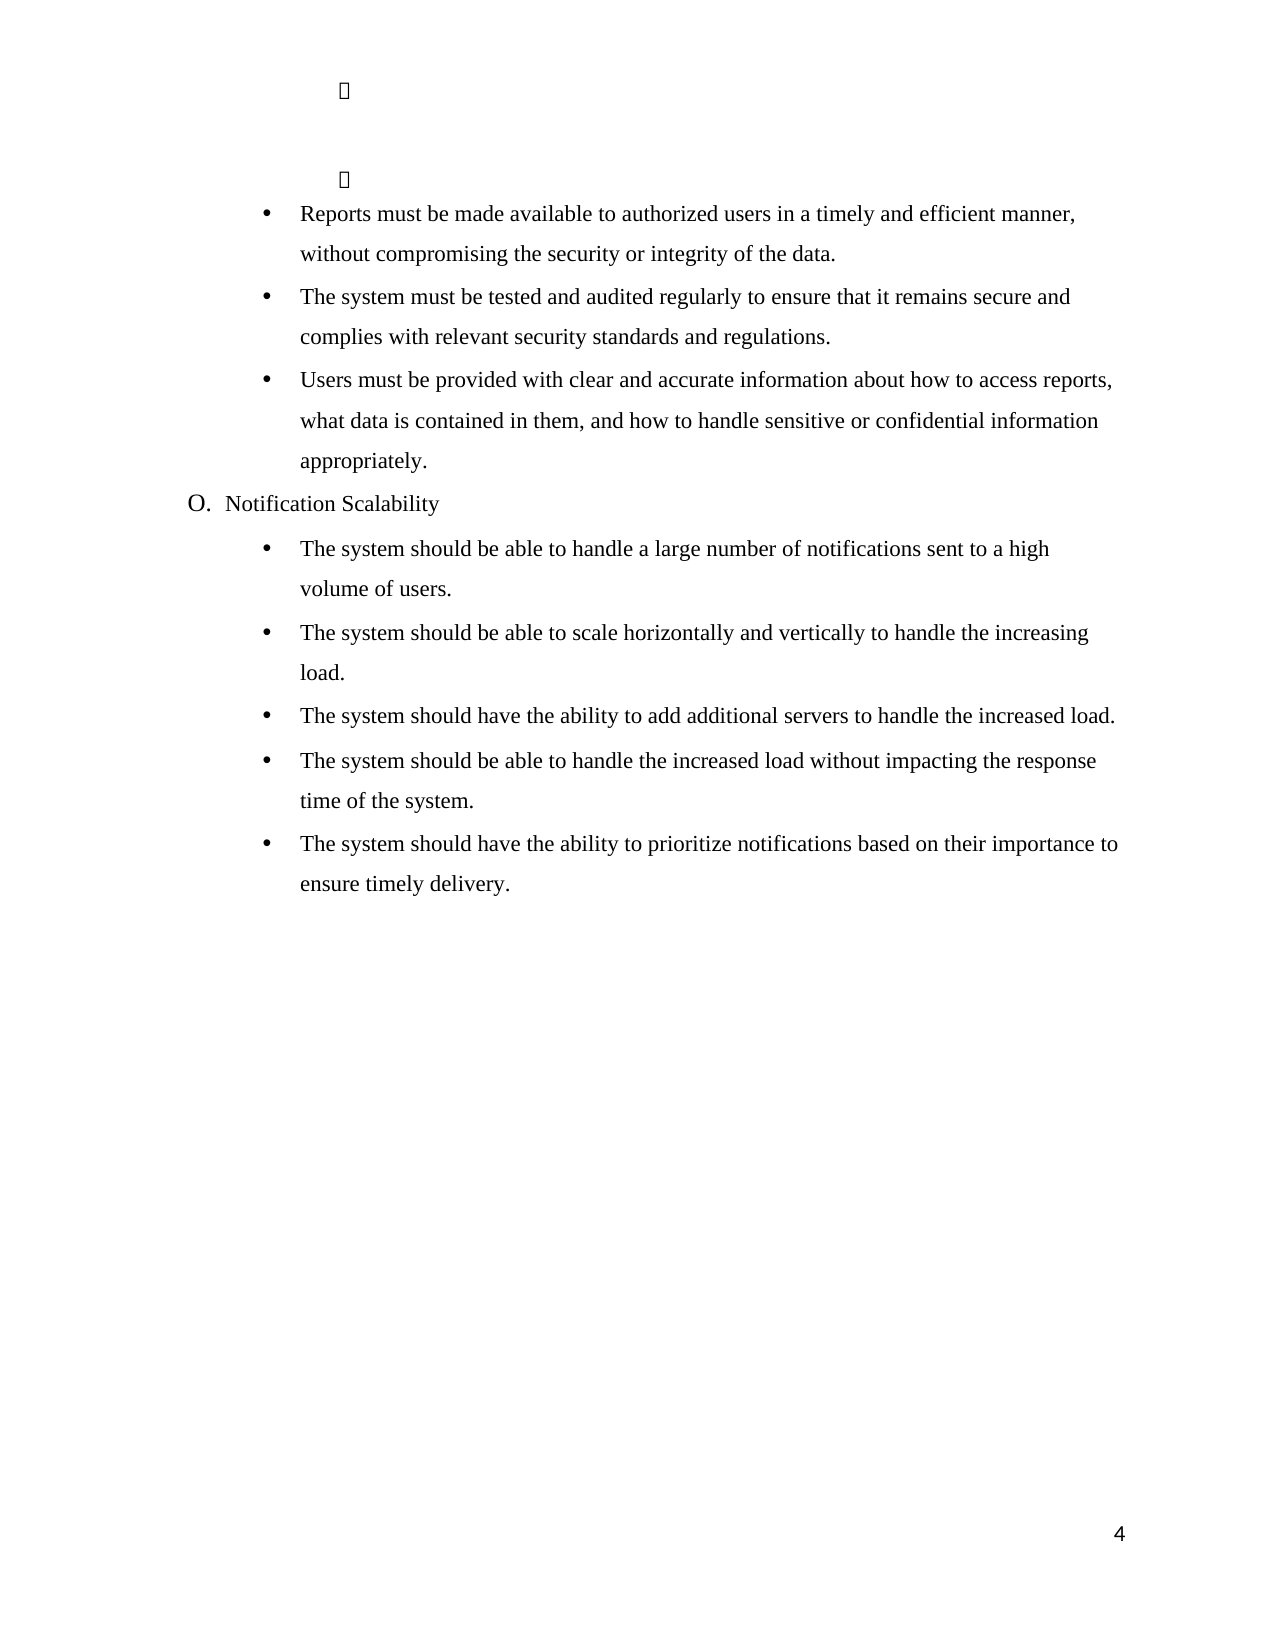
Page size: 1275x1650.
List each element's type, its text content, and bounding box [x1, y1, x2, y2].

list The system should be able to handle the increased load without impacting the response time of the system. [262, 745, 1124, 813]
list The system should be able to scale horizontally and vertically to handle the increasing load. [262, 617, 1124, 685]
list The system should have the ability to prioritize notifications based on their importance to ensure timely delivery. [262, 828, 1124, 897]
list The system must be tested and audited regularly to ensure that it remains secure and complies with relevant security standards and regulations. [262, 281, 1124, 350]
list Reports must be made available to authorized users in a timely and efficient manner, without compromising the security or integrity of the data. [262, 198, 1124, 266]
list Users must be provided with clear and accurate information about how to access reports, what data is contained in them, and how to handle sensitive or confidential information appropriately. [262, 364, 1124, 473]
list The system should be able to handle a large number of notifications sent to a high volume of users. [262, 533, 1124, 602]
list The system should have the ability to add additional servers to handle the increased load. [262, 700, 1124, 729]
list Notification Scalability [187, 488, 1124, 517]
